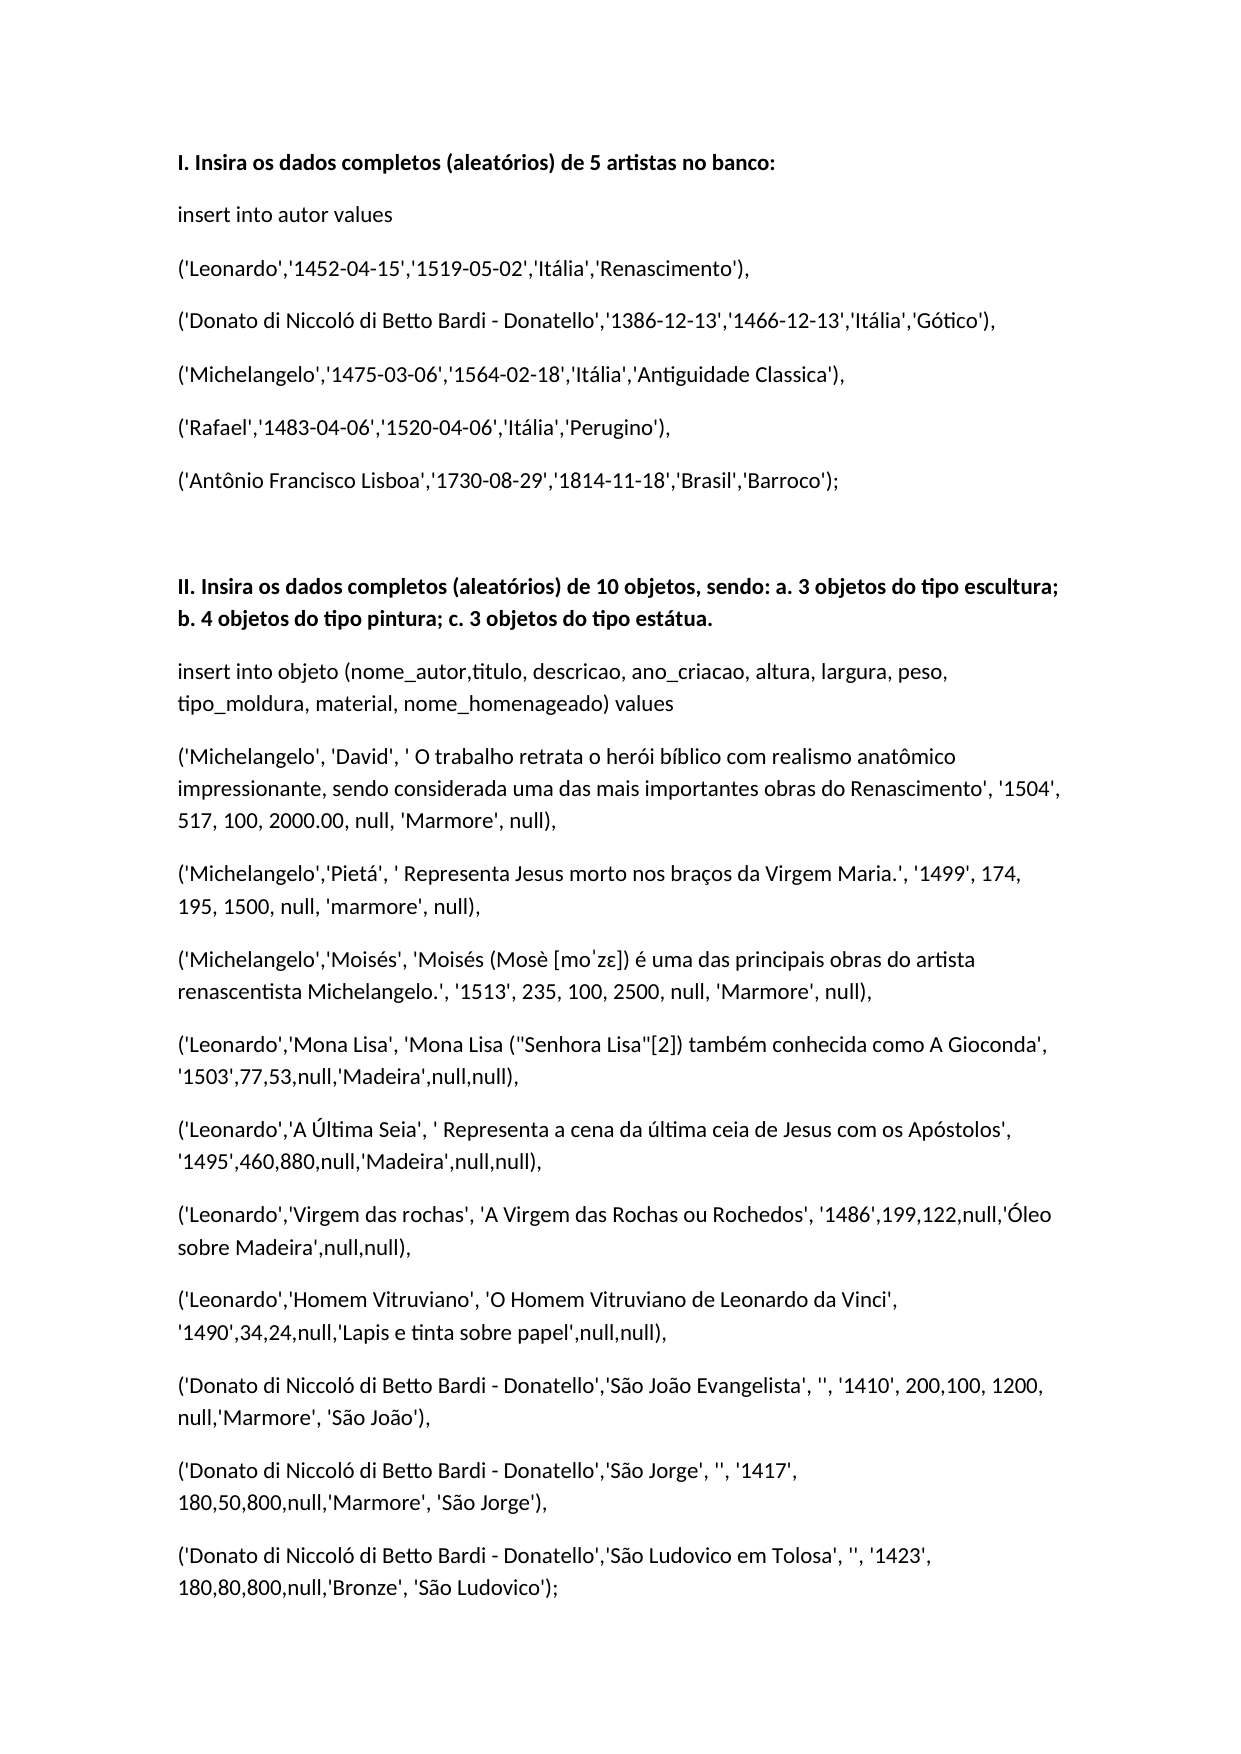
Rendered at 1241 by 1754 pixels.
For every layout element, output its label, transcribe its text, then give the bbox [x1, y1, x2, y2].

text ('Leonardo','1452-04-15','1519-05-02','Itália','Renascimento'), [177, 254, 1063, 282]
text insert into objeto (nome_autor,titulo, descricao, ano_criacao, altura, largura, peso, tipo_moldura, material, nome_homenageado) values [177, 657, 1063, 717]
text ('Michelangelo','1475-03-06','1564-02-18','Itália','Antiguidade Classica'), [177, 360, 1063, 388]
text ('Donato di Niccoló di Betto Bardi - Donatello','São Ludovico em Tolosa', '', '1423', 180,80,800,null,'Bronze', 'São Ludovico'); [177, 1541, 1063, 1601]
text ('Leonardo','Mona Lisa', 'Mona Lisa ("Senhora Lisa"[2]) também conhecida como A Gioconda', '1503',77,53,null,'Madeira',null,null), [177, 1030, 1063, 1090]
text ('Donato di Niccoló di Betto Bardi - Donatello','São Jorge', '', '1417', 180,50,800,null,'Marmore', 'São Jorge'), [177, 1456, 1063, 1516]
text ('Michelangelo','Pietá', ' Representa Jesus morto nos braços da Virgem Maria.', '1499', 174, 195, 1500, null, 'marmore', null), [177, 859, 1063, 920]
text ('Donato di Niccoló di Betto Bardi - Donatello','São João Evangelista', '', '1410', 200,100, 1200, null,'Marmore', 'São João'), [177, 1371, 1063, 1431]
text II. Insira os dados completos (aleatórios) de 10 objetos, sendo: a. 3 objetos do tipo escultura; b. 4 objetos do tipo pintura; c. 3 objetos do tipo estátua. [177, 572, 1063, 632]
text ('Antônio Francisco Lisboa','1730-08-29','1814-11-18','Brasil','Barroco'); [177, 466, 1063, 494]
text insert into autor values [177, 201, 1063, 229]
text I. Insira os dados completos (aleatórios) de 5 artistas no banco: [177, 148, 1063, 176]
text ('Leonardo','Homem Vitruviano', 'O Homem Vitruviano de Leonardo da Vinci', '1490',34,24,null,'Lapis e tinta sobre papel',null,null), [177, 1286, 1063, 1346]
text ('Leonardo','Virgem das rochas', 'A Virgem das Rochas ou Rochedos', '1486',199,122,null,'Óleo sobre Madeira',null,null), [177, 1200, 1063, 1261]
text ('Rafael','1483-04-06','1520-04-06','Itália','Perugino'), [177, 413, 1063, 441]
text ('Michelangelo', 'David', ' O trabalho retrata o herói bíblico com realismo anatômico impressionante, sendo considerada uma das mais importantes obras do Renascimento', '1504', 517, 100, 2000.00, null, 'Marmore', null), [177, 742, 1063, 834]
text ('Michelangelo','Moisés', 'Moisés (Mosè [moˈzɛ]) é uma das principais obras do artista renascentista Michelangelo.', '1513', 235, 100, 2500, null, 'Marmore', null), [177, 945, 1063, 1005]
text ('Donato di Niccoló di Betto Bardi - Donatello','1386-12-13','1466-12-13','Itália','Gótico'), [177, 307, 1063, 335]
text ('Leonardo','A Última Seia', ' Representa a cena da última ceia de Jesus com os Apóstolos', '1495',460,880,null,'Madeira',null,null), [177, 1115, 1063, 1175]
